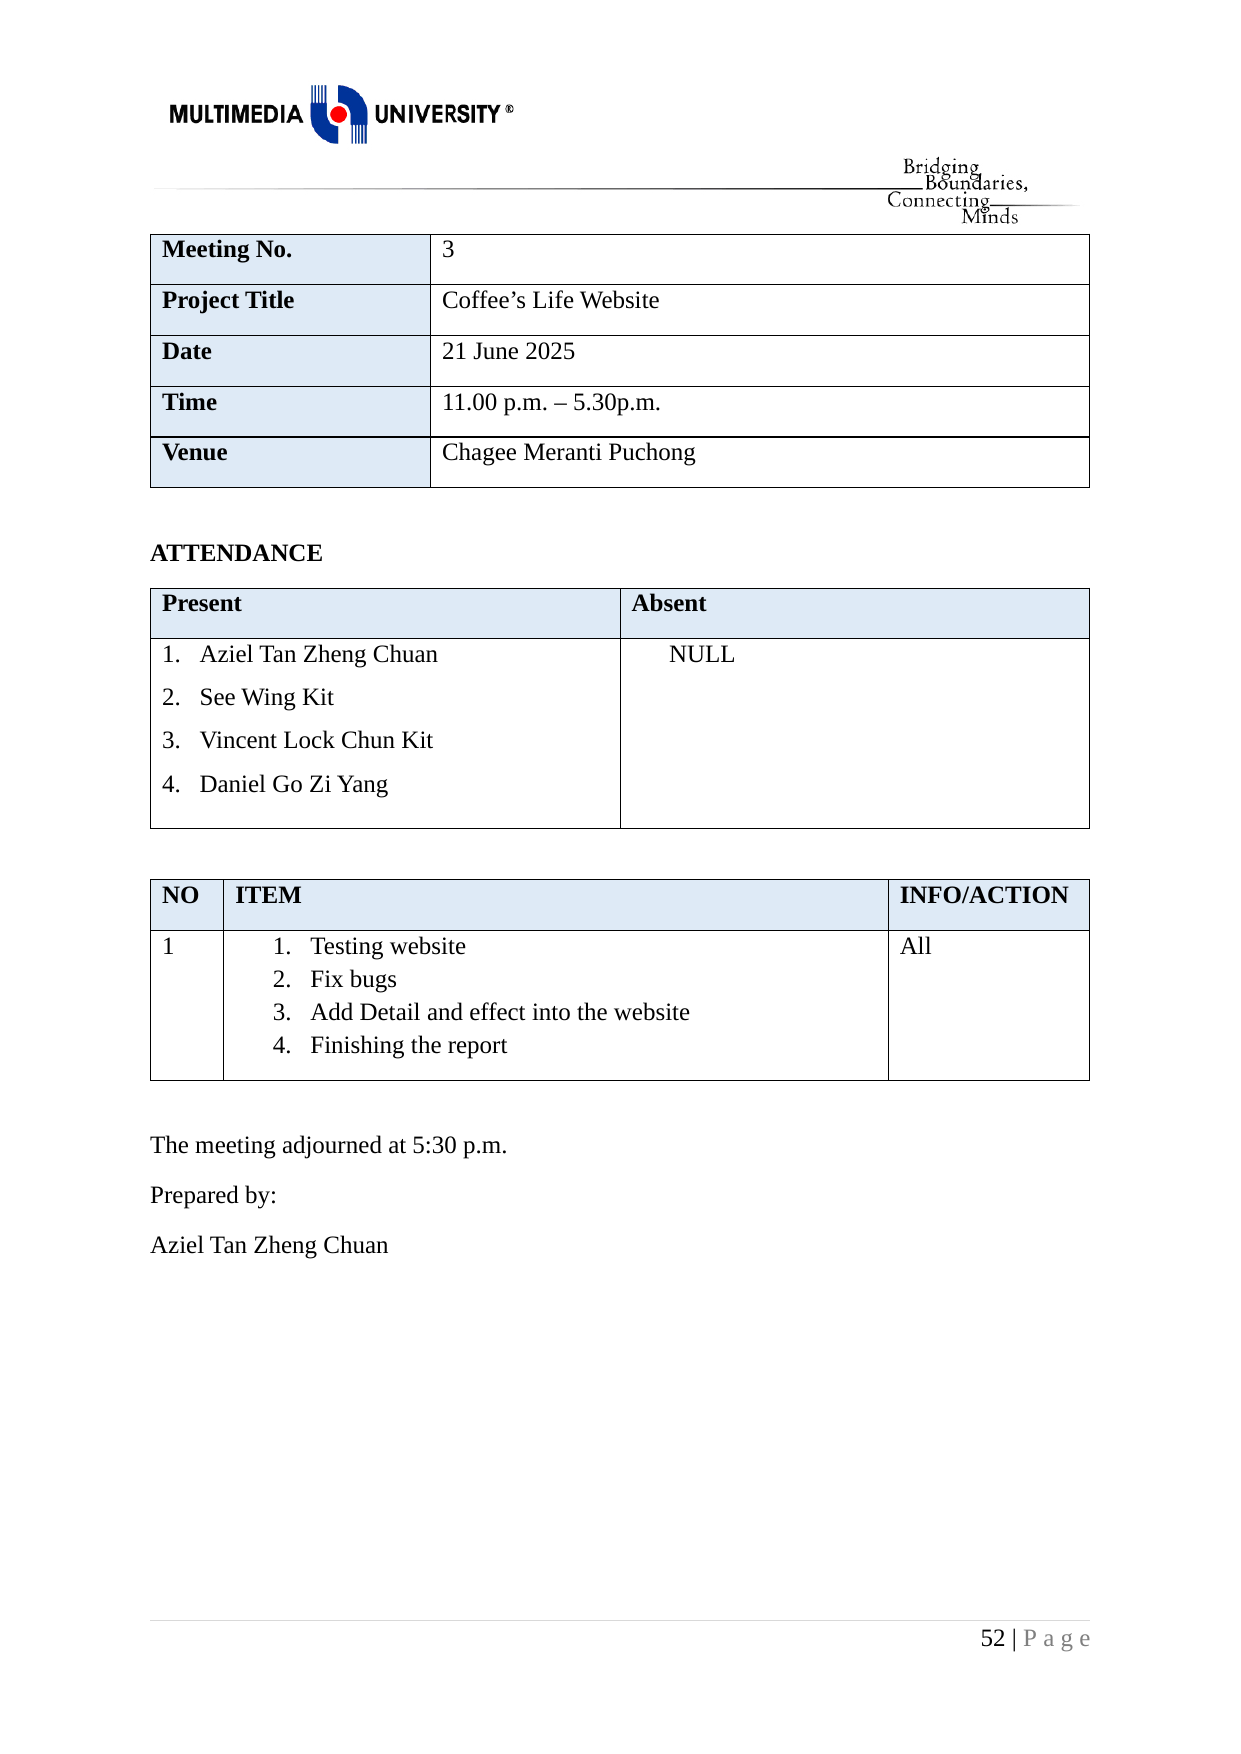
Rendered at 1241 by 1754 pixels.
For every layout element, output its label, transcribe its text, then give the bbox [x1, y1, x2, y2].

table_cell Time [151, 387, 430, 436]
text ATTENDANCE [150, 538, 1090, 567]
picture [150, 73, 1091, 234]
table_cell All [889, 931, 1089, 1079]
table_cell Aziel Tan Zheng Chuan See Wing Kit Vincent Lock Chun Kit Daniel Go Zi Yang [151, 639, 620, 828]
table_cell Project Title [151, 285, 430, 335]
table_header ITEM [224, 880, 888, 930]
table_header INFO/ACTION [889, 880, 1089, 930]
text Prepared by: [150, 1180, 1090, 1209]
table_header 3 [431, 235, 1089, 284]
text Aziel Tan Zheng Chuan [150, 1230, 1090, 1258]
text The meeting adjourned at 5:30 p.m. [150, 1130, 1090, 1159]
table_header Meeting No. [151, 235, 430, 284]
table_header NO [151, 880, 223, 930]
table_cell NULL [621, 639, 1089, 828]
table_header Present [151, 589, 620, 638]
table_cell Chagee Meranti Puchong [431, 438, 1089, 487]
table_cell Date [151, 336, 430, 386]
table_header Absent [621, 589, 1089, 638]
table_cell Testing website Fix bugs Add Detail and effect into the website Finishing the report [224, 931, 888, 1079]
table_cell Coffee’s Life Website [431, 285, 1089, 335]
table_cell 21 June 2025 [431, 336, 1089, 386]
table_cell 11.00 p.m. – 5.30p.m. [431, 387, 1089, 436]
table_cell Venue [151, 438, 430, 487]
table_cell 1 [151, 931, 223, 1079]
